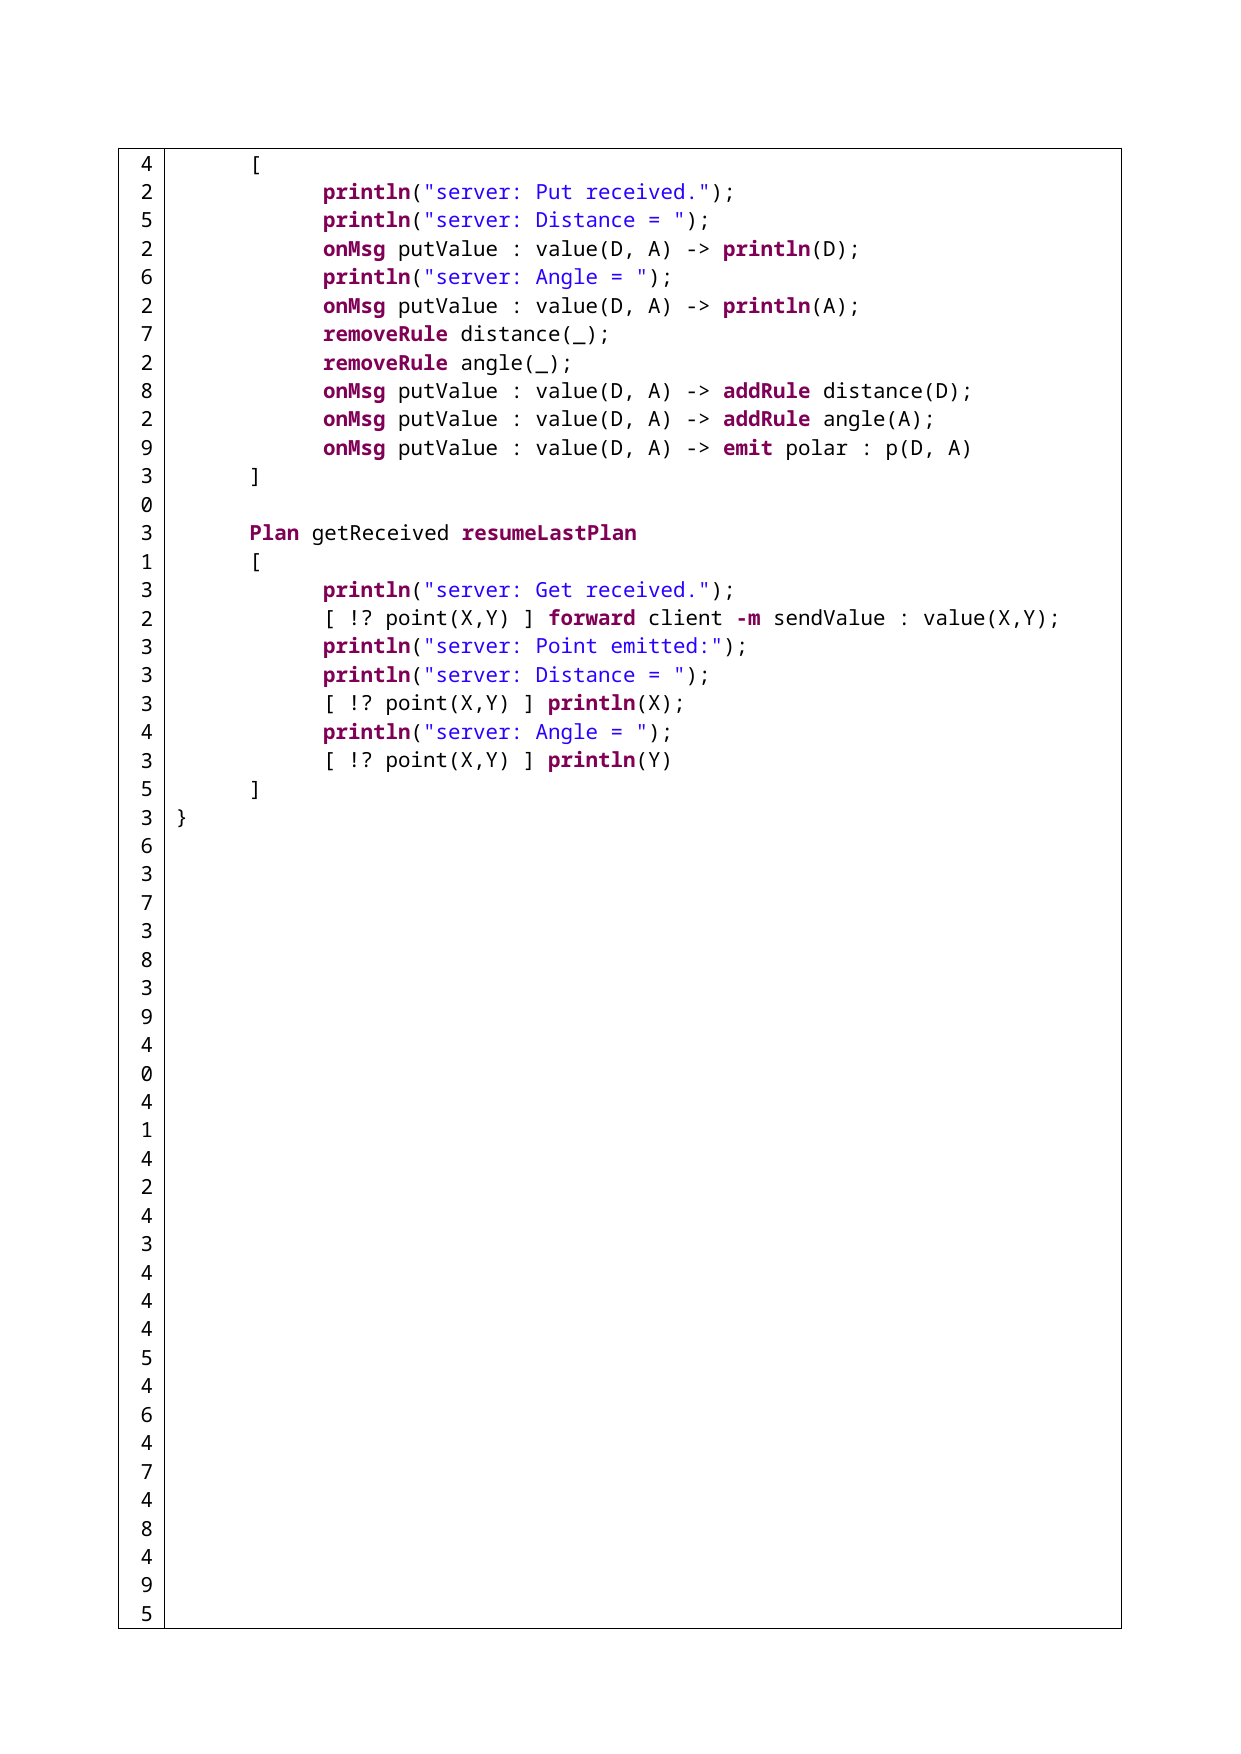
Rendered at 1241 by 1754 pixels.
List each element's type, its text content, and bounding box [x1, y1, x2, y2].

table_header 12 13 14 15 16 17 18 19 20 21 22 23 24 25 26 27 28 29 30 31 32 33 34 35 36 37 38 39 40 41 42 43 44 45 46 47 48 49 50 51 52 53 54 55 56 57 58 59 60 61 [119, 149, 164, 1627]
